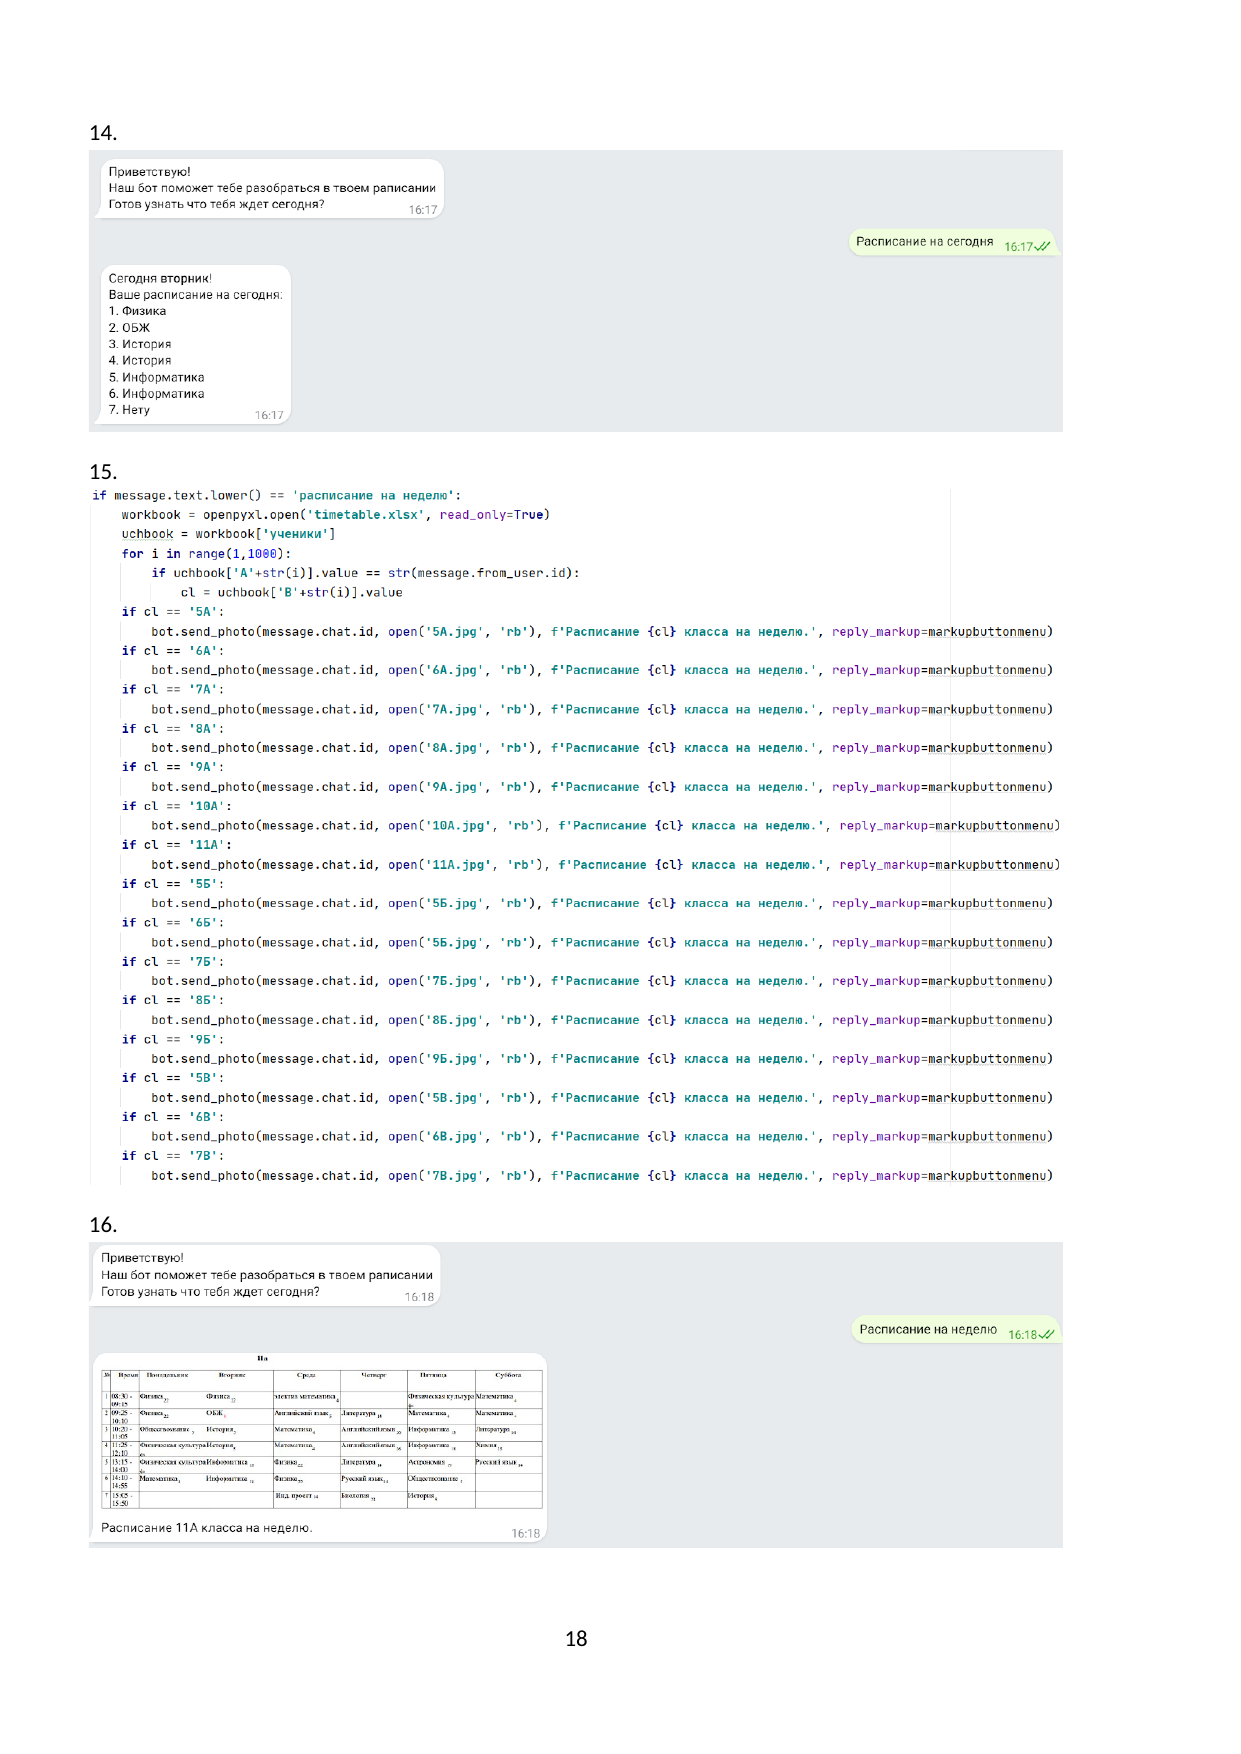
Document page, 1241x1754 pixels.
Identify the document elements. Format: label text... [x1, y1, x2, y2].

picture [88, 150, 1063, 432]
text 15. [89, 457, 1063, 489]
text 16. [89, 1211, 1063, 1242]
picture [88, 489, 1063, 1186]
picture [88, 1242, 1063, 1548]
text 14. [89, 118, 1063, 150]
